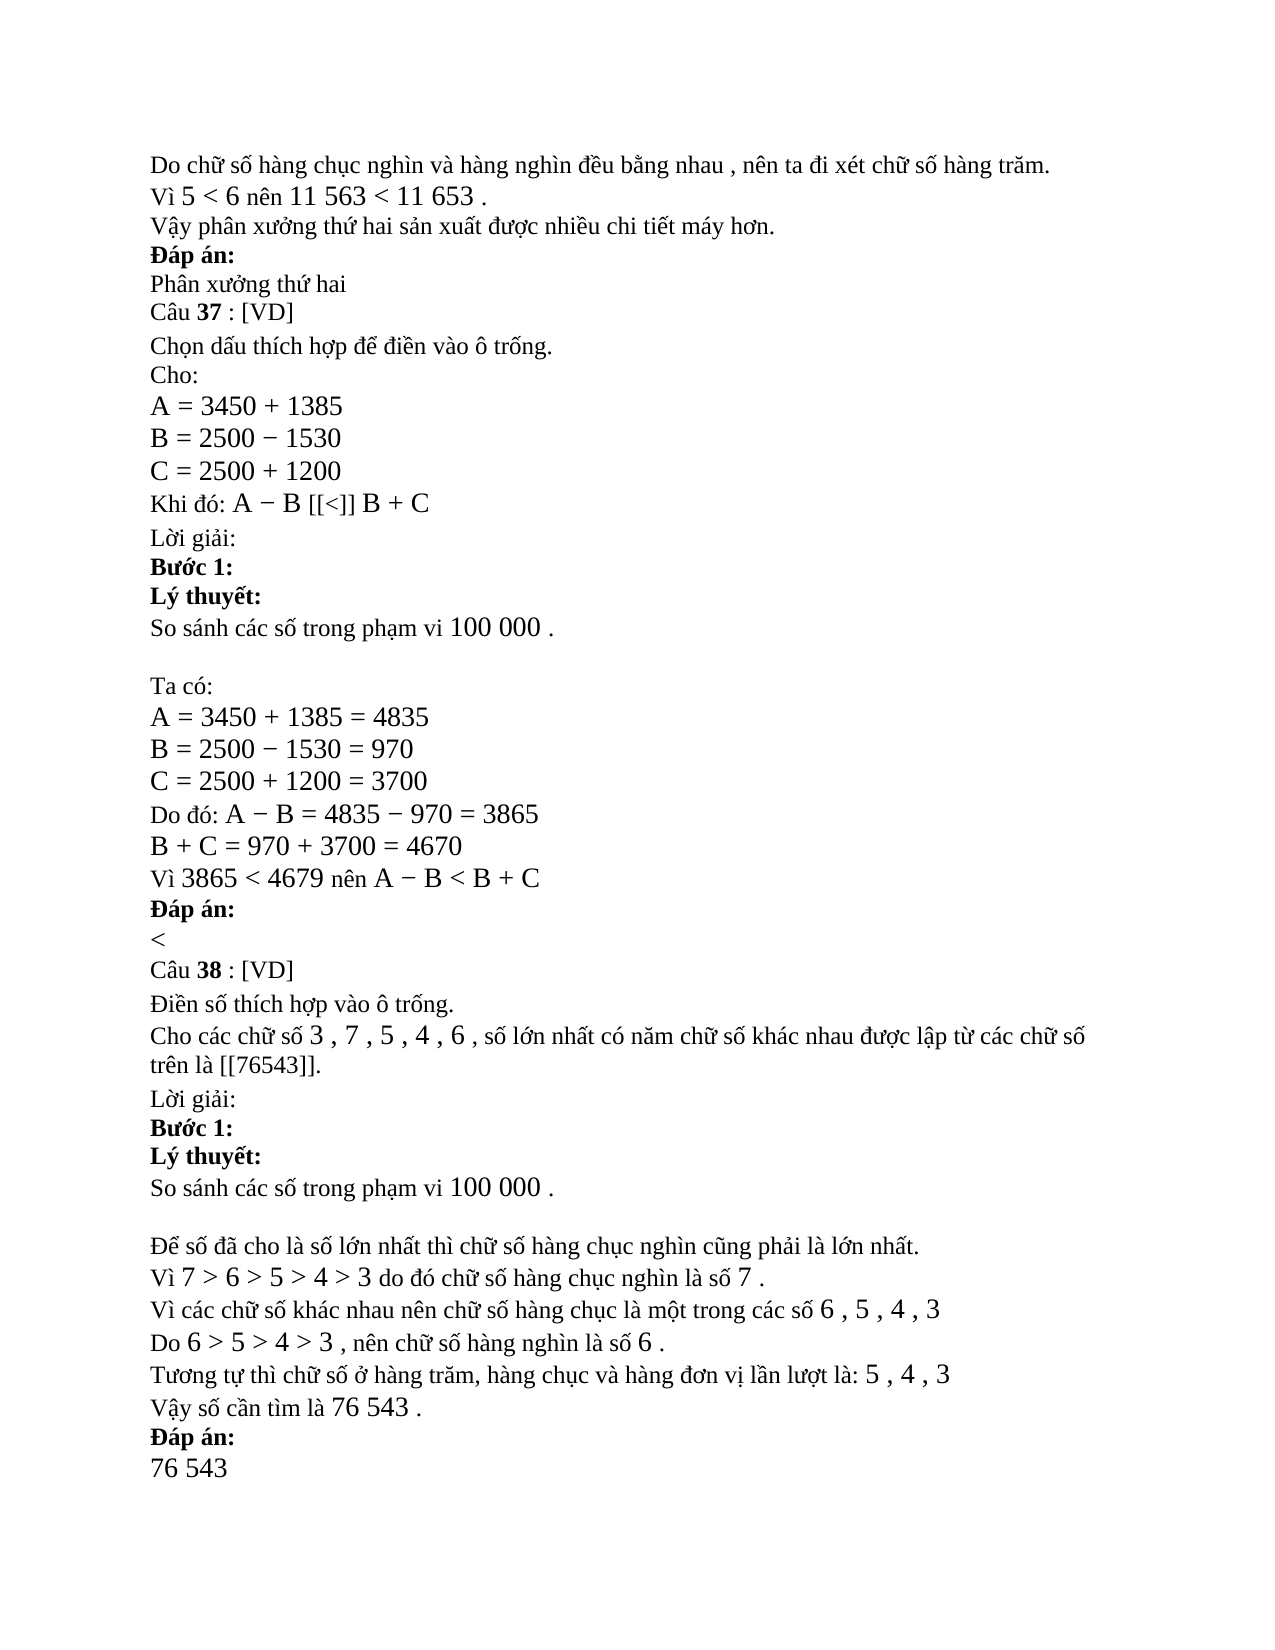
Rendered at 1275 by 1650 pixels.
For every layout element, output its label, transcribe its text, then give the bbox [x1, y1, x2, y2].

text Điền số thích hợp vào ô trống. Cho các chữ số 3 , 7 , 5 , 4 , 6 , số lớn nhất có năm chữ số khác nhau được lập từ các chữ số trên là [[76543]]. [150, 989, 1125, 1079]
text Bước 1: [150, 552, 1125, 581]
text Chọn dấu thích hợp để điền vào ô trống. Cho: A = 3450 + 1385 B = 2500 − 1530 C = 2500 + 1200 Khi đó: A − B [[<]] B + C [150, 331, 1125, 518]
text Lời giải: [150, 1084, 1125, 1113]
text Câu 37 : [VD] [150, 297, 1125, 326]
text Bước 1: [150, 1113, 1125, 1141]
text Lời giải: [150, 523, 1125, 552]
text Lý thuyết: So sánh các số trong phạm vi 100 000 . Để số đã cho là số lớn nhất thì chữ số hàng chục nghìn cũng phải là lớn nhất. Vì 7 > 6 > 5 > 4 > 3 do đó chữ số hàng chục nghìn là số 7 . Vì các chữ số khác nhau nên chữ số hàng chục là một trong các số 6 , 5 , 4 , 3 Do 6 > 5 > 4 > 3 , nên chữ số hàng nghìn là số 6 . Tương tự thì chữ số ở hàng trăm, hàng chục và hàng đơn vị lần lượt là: 5 , 4 , 3 Vậy số cần tìm là 76 543 . Đáp án: 76 543 [150, 1141, 1125, 1483]
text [150, 150, 1125, 297]
text Lý thuyết: So sánh các số trong phạm vi 100 000 . Ta có: A = 3450 + 1385 = 4835 B = 2500 − 1530 = 970 C = 2500 + 1200 = 3700 Do đó: A − B = 4835 − 970 = 3865 B + C = 970 + 3700 = 4670 Vì 3865 < 4679 nên A − B < B + C Đáp án: < [150, 581, 1125, 955]
text Câu 38 : [VD] [150, 955, 1125, 984]
